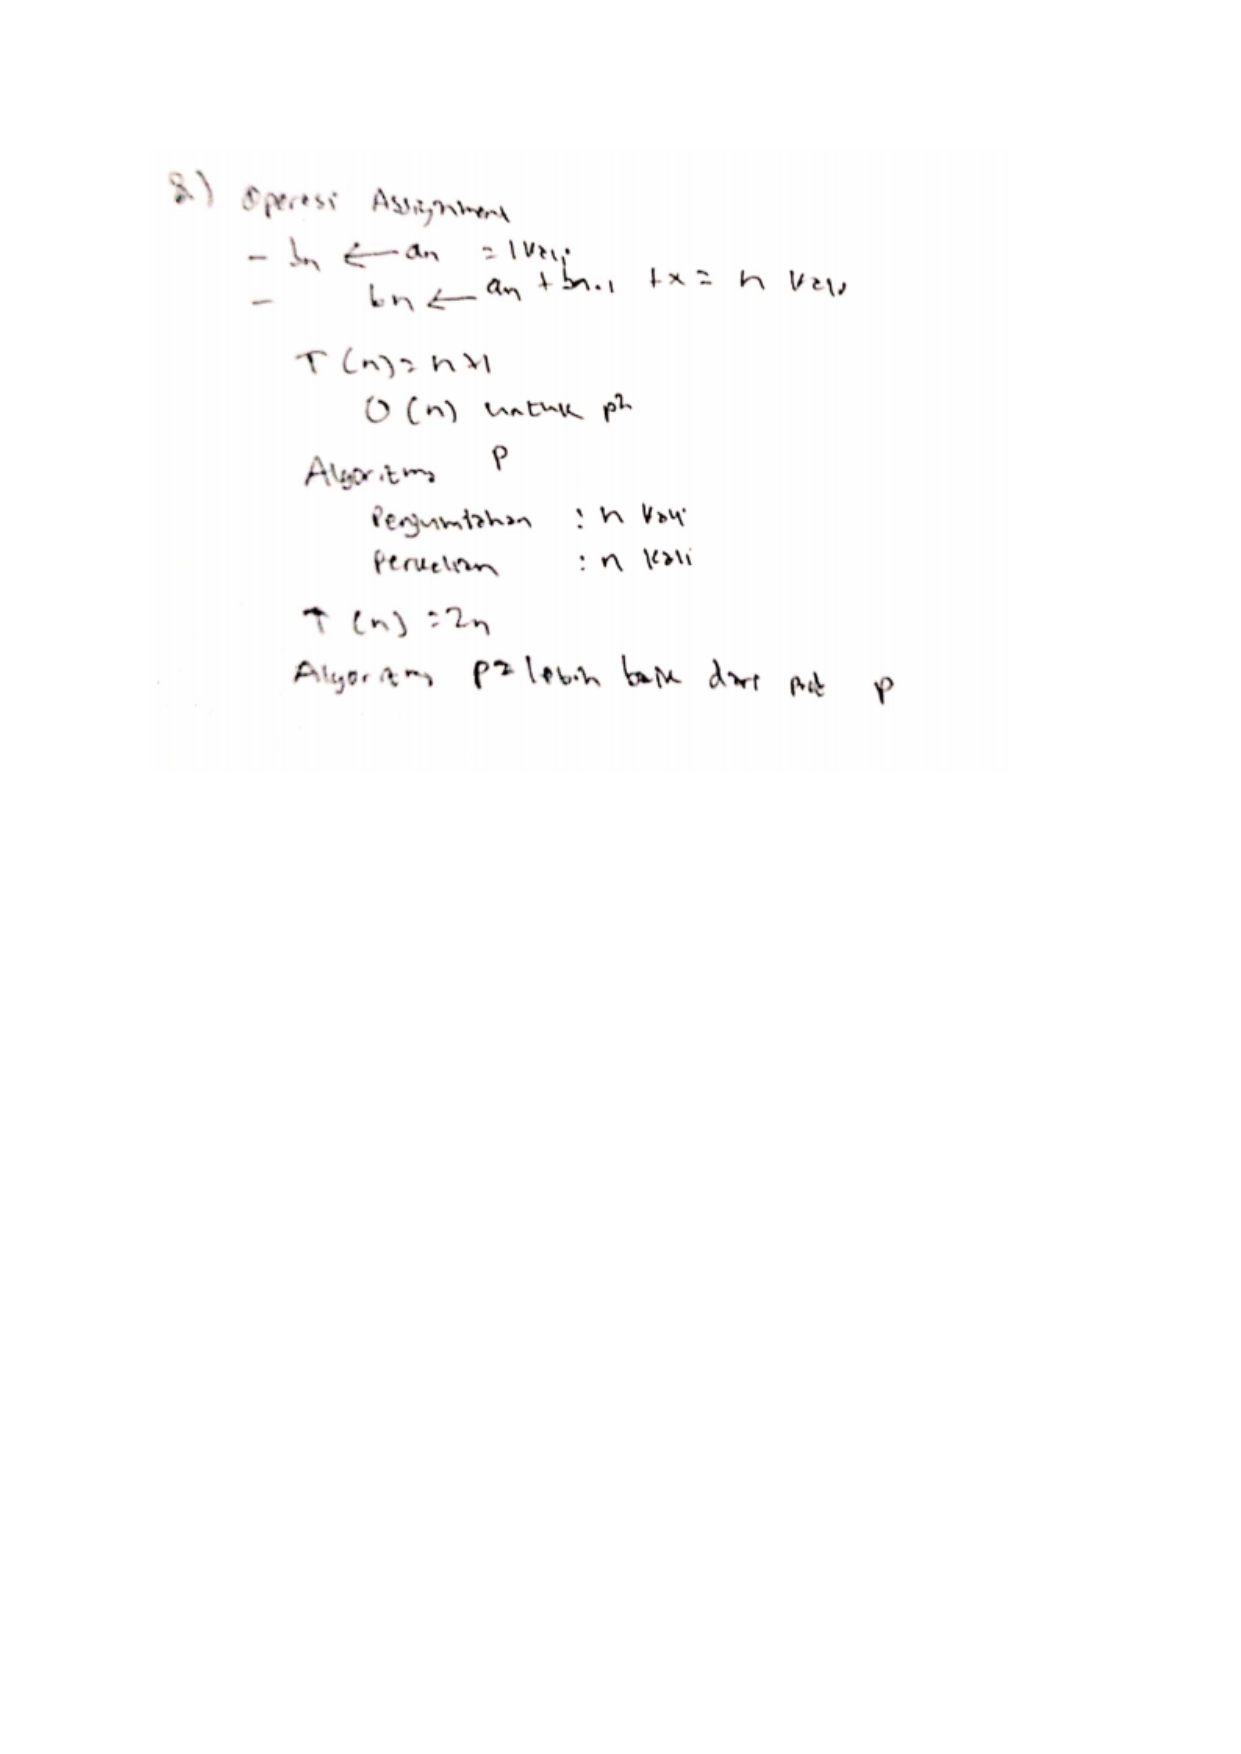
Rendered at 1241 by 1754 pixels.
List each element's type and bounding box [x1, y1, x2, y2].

picture [150, 150, 1010, 772]
